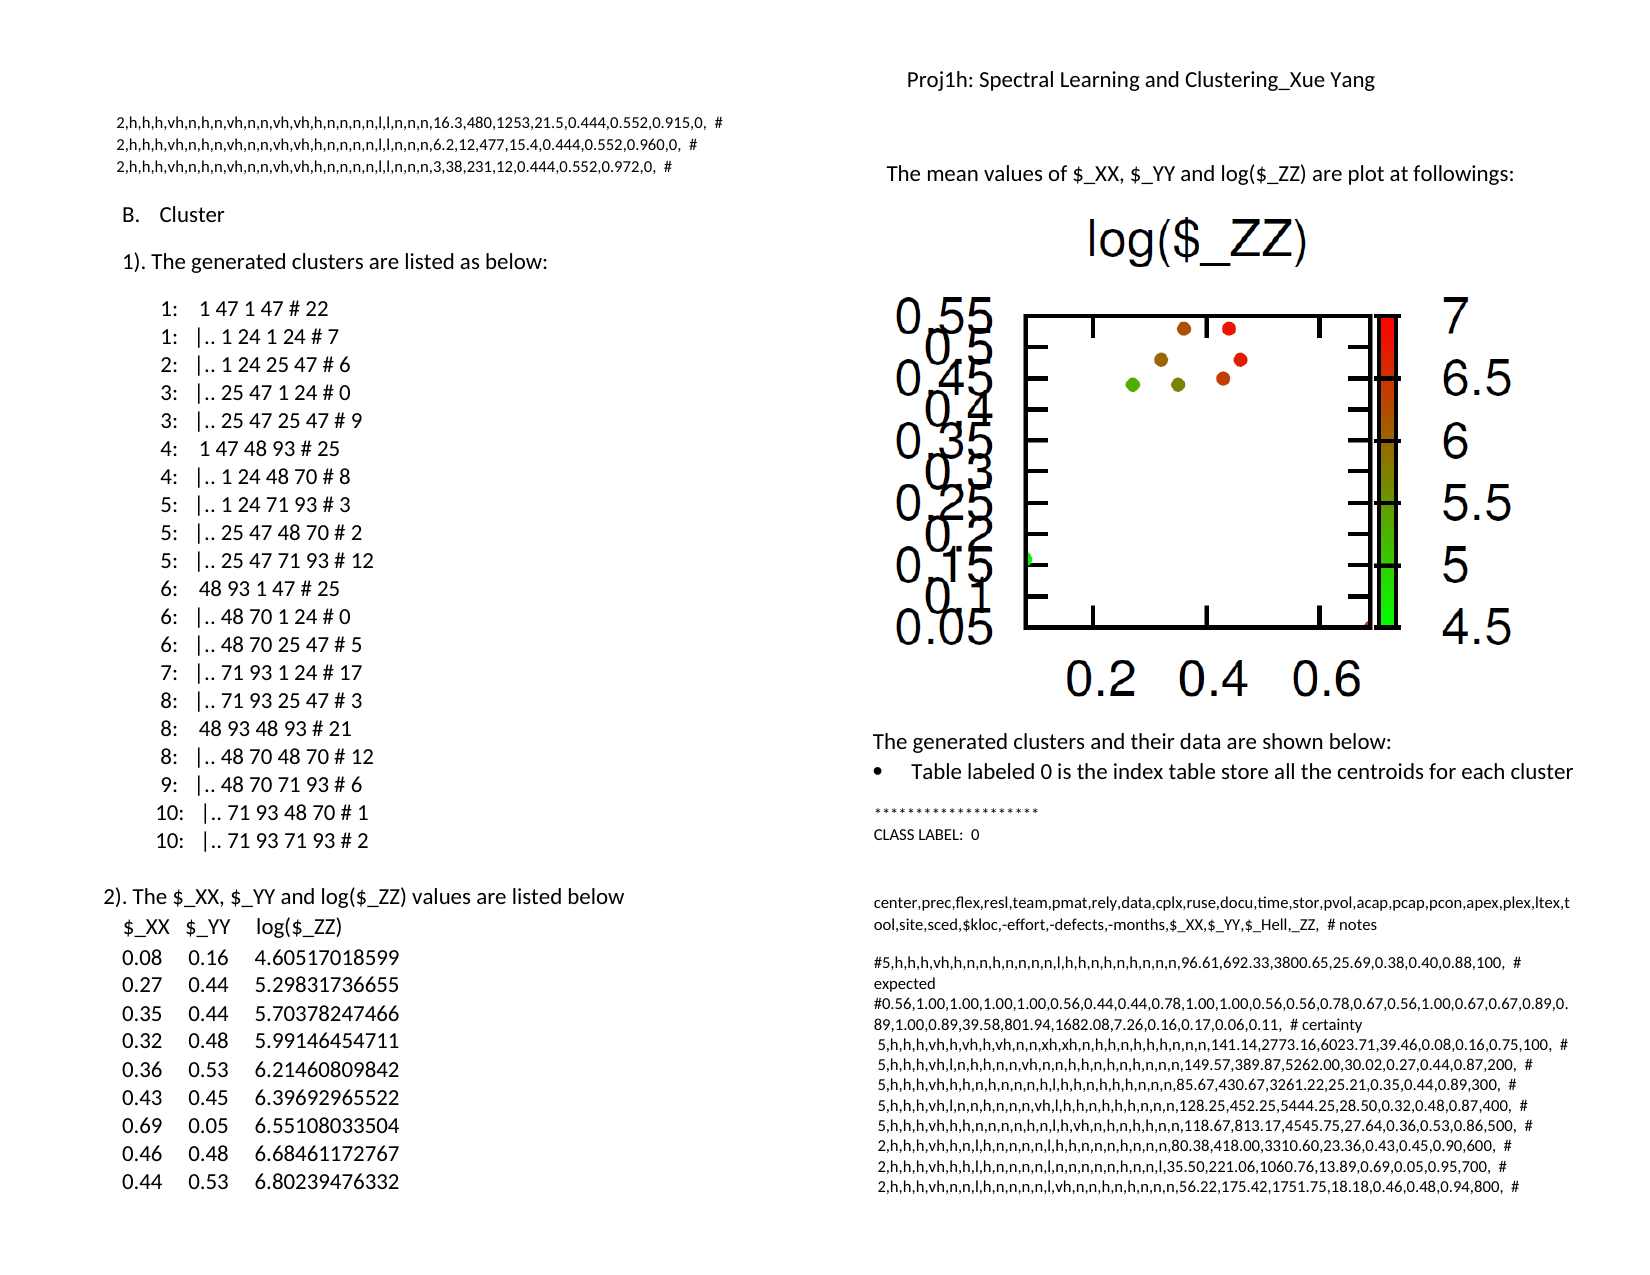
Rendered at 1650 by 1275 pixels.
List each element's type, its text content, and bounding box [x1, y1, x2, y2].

text 5,h,h,h,vh,h,h,n,h,n,n,n,h,l,h,h,n,h,h,h,n,n,n,85.67,430.67,3261.22,25.21,0.35,0.44,0.89,300, # [873, 1075, 1575, 1095]
list 1: |.. 1 24 1 24 # 7 [150, 322, 816, 350]
text 0.43 0.45 6.39692965522 [122, 1083, 816, 1111]
list 10: |.. 71 93 71 93 # 2 [150, 826, 816, 854]
list 3: |.. 25 47 25 47 # 9 [150, 406, 816, 434]
list 8: 48 93 48 93 # 21 [150, 714, 816, 742]
list 1: 1 47 1 47 # 22 [150, 294, 816, 322]
list 2). The $_XX, $_YY and log($_ZZ) values are listed below [103, 882, 816, 910]
text 5,h,h,h,vh,l,n,n,h,n,n,n,vh,l,h,h,n,h,h,h,n,n,n,128.25,452.25,5444.25,28.50,0.32,0.48,0.87,400, # [873, 1095, 1575, 1115]
text 2,h,h,h,vh,h,n,l,h,n,n,n,n,l,h,h,n,n,n,h,n,n,n,80.38,418.00,3310.60,23.36,0.43,0.45,0.90,600, # [873, 1136, 1575, 1156]
list 4: |.. 1 24 48 70 # 8 [150, 462, 816, 490]
text 2,h,h,h,vh,h,h,l,h,n,n,n,n,l,n,n,n,n,n,h,n,n,l,35.50,221.06,1060.76,13.89,0.69,0.05,0.95,700, # [873, 1156, 1575, 1176]
list The generated clusters and their data are shown below: [862, 727, 1575, 755]
text 0.36 0.53 6.21460809842 [122, 1055, 816, 1083]
list 3: |.. 25 47 1 24 # 0 [150, 378, 816, 406]
text #5,h,h,h,vh,h,n,n,h,n,n,n,n,l,h,h,n,h,n,h,n,n,n,96.61,692.33,3800.65,25.69,0.38,0.40,0.88,100, # expected [873, 953, 1575, 993]
list 5: |.. 1 24 71 93 # 3 [150, 490, 816, 518]
list 7: |.. 71 93 1 24 # 17 [150, 658, 816, 686]
text 0.08 0.16 4.60517018599 [122, 943, 816, 971]
text 2,h,h,h,vh,n,n,l,h,n,n,n,n,l,vh,n,n,h,n,h,n,n,n,56.22,175.42,1751.75,18.18,0.46,0.48,0.94,800, # [873, 1176, 1575, 1197]
list 8: |.. 48 70 48 70 # 12 [150, 742, 816, 770]
list 9: |.. 48 70 71 93 # 6 [150, 770, 816, 798]
text 5,h,h,h,vh,h,vh,h,vh,n,n,xh,xh,n,h,h,n,h,h,h,n,n,n,141.14,2773.16,6023.71,39.46,0.08,0.16,0.75,100, # [873, 1034, 1575, 1054]
list 6: |.. 48 70 1 24 # 0 [150, 602, 816, 630]
list Cluster [122, 200, 816, 228]
text #0.56,1.00,1.00,1.00,1.00,0.56,0.44,0.44,0.78,1.00,1.00,0.56,0.56,0.78,0.67,0.56,1.00,0.67,0.67,0.89,0.89,1.00,0.89,39.58,801.94,1682.08,7.26,0.16,0.17,0.06,0.11, # certainty [873, 993, 1575, 1034]
list $_XX $_YY log($_ZZ) [112, 912, 816, 940]
text 0.46 0.48 6.68461172767 [122, 1139, 816, 1167]
text 0.27 0.44 5.29831736655 [122, 971, 816, 999]
list 6: 48 93 1 47 # 25 [150, 574, 816, 602]
list Table labeled 0 is the index table store all the centroids for each cluster [873, 757, 1575, 785]
list 5: |.. 25 47 71 93 # 12 [150, 546, 816, 574]
text CLASS LABEL: 0 [873, 824, 1575, 844]
list 10: |.. 71 93 48 70 # 1 [150, 798, 816, 826]
list 2,h,h,h,vh,n,h,n,vh,n,n,vh,vh,h,n,n,n,n,l,l,n,n,n,6.2,12,477,15.4,0.444,0.552,0.960,0, # [112, 134, 816, 155]
list 2,h,h,h,vh,n,h,n,vh,n,n,vh,vh,h,n,n,n,n,l,l,n,n,n,3,38,231,12,0.444,0.552,0.972,0, # [112, 156, 816, 177]
list 8: |.. 71 93 25 47 # 3 [150, 686, 816, 714]
text ******************** [873, 804, 1575, 824]
list 2,h,h,h,vh,n,h,n,vh,n,n,vh,vh,h,n,n,n,n,l,l,n,n,n,16.3,480,1253,21.5,0.444,0.552,0.915,0, # [112, 112, 816, 133]
list 6: |.. 48 70 25 47 # 5 [150, 630, 816, 658]
text The mean values of $_XX, $_YY and log($_ZZ) are plot at followings: [881, 159, 1575, 187]
list 4: 1 47 48 93 # 25 [150, 434, 816, 462]
text 5,h,h,h,vh,h,h,n,n,n,n,h,n,l,h,vh,n,h,n,h,h,n,n,118.67,813.17,4545.75,27.64,0.36,0.53,0.86,500, # [873, 1115, 1575, 1136]
text 1). The generated clusters are listed as below: [122, 247, 816, 275]
text 0.35 0.44 5.70378247466 [122, 999, 816, 1027]
text 0.32 0.48 5.99146454711 [122, 1027, 816, 1055]
text 0.69 0.05 6.55108033504 [122, 1111, 816, 1139]
list 2: |.. 1 24 25 47 # 6 [150, 350, 816, 378]
text 5,h,h,h,vh,l,n,h,h,n,n,vh,n,n,h,h,n,h,n,h,n,n,n,149.57,389.87,5262.00,30.02,0.27,0.44,0.87,200, # [873, 1054, 1575, 1075]
list 5: |.. 25 47 48 70 # 2 [150, 518, 816, 546]
text 0.44 0.53 6.80239476332 [122, 1167, 816, 1195]
